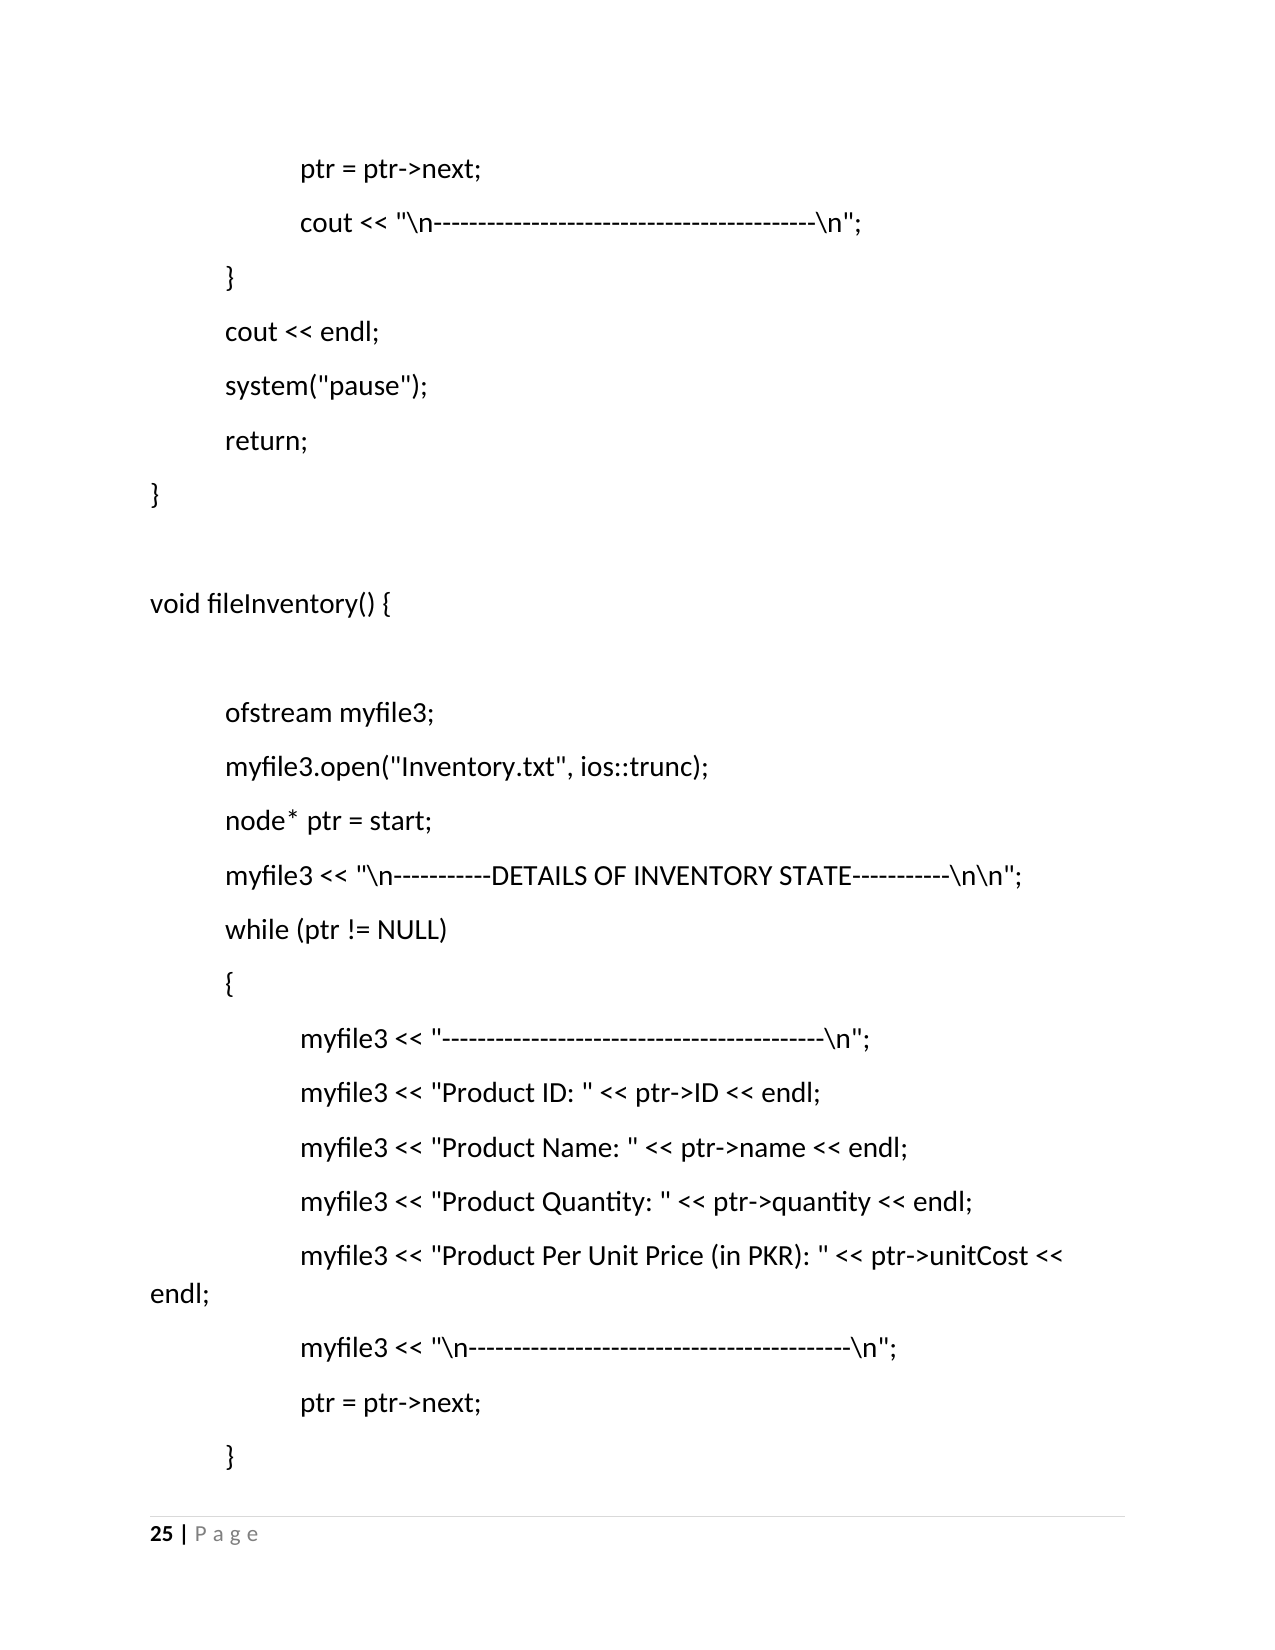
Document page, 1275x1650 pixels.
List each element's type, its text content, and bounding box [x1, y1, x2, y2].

text myfile3 << "Product Per Unit Price (in PKR): " << ptr->unitCost << endl; [150, 1237, 1125, 1311]
text myfile3 << "Product Name: " << ptr->name << endl; [150, 1129, 1125, 1164]
text } [150, 476, 1125, 512]
text system("pause"); [150, 367, 1125, 403]
text } [150, 1438, 1125, 1474]
text ofstream myfile3; [150, 694, 1125, 729]
text myfile3 << "Product ID: " << ptr->ID << endl; [150, 1074, 1125, 1110]
text myfile3 << "-------------------------------------------\n"; [150, 1020, 1125, 1056]
text } [150, 259, 1125, 294]
text myfile3 << "\n-----------DETAILS OF INVENTORY STATE-----------\n\n"; [150, 857, 1125, 892]
text ptr = ptr->next; [150, 150, 1125, 186]
text myfile3.open("Inventory.txt", ios::trunc); [150, 748, 1125, 784]
text cout << endl; [150, 313, 1125, 349]
text void fileInventory() { [150, 585, 1125, 621]
text cout << "\n-------------------------------------------\n"; [150, 204, 1125, 240]
text return; [150, 422, 1125, 457]
text while (ptr != NULL) [150, 911, 1125, 947]
text { [150, 966, 1125, 1001]
text ptr = ptr->next; [150, 1384, 1125, 1419]
text myfile3 << "Product Quantity: " << ptr->quantity << endl; [150, 1183, 1125, 1219]
text myfile3 << "\n-------------------------------------------\n"; [150, 1329, 1125, 1365]
text node* ptr = start; [150, 802, 1125, 838]
